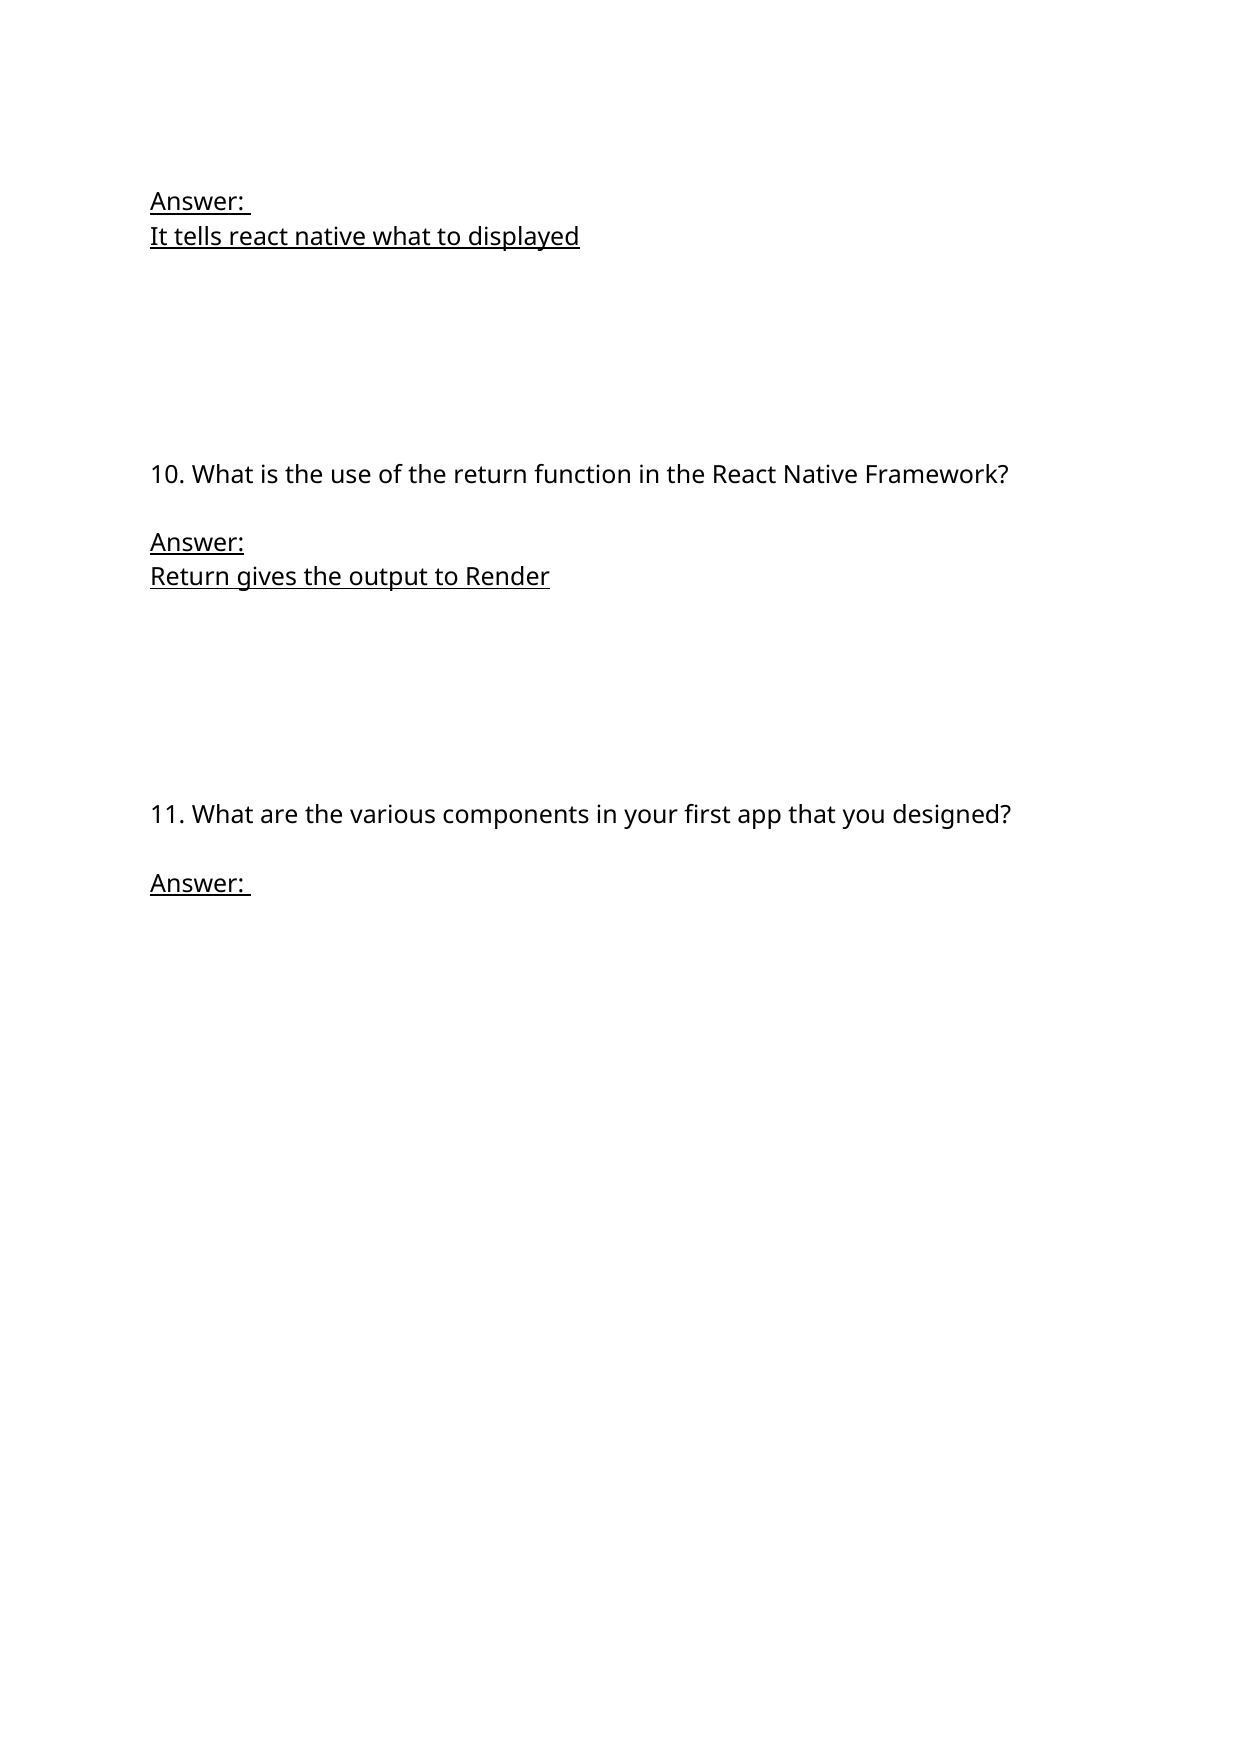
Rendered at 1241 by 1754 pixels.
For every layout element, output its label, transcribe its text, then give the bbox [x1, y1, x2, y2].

text Answer: [150, 184, 1090, 218]
text Answer: [150, 865, 1090, 899]
text Answer: [150, 525, 1090, 559]
text It tells react native what to displayed [150, 218, 1090, 252]
text Return gives the output to Render [150, 559, 1090, 593]
text 11. What are the various components in your first app that you designed? [150, 797, 1090, 831]
text 10. What is the use of the return function in the React Native Framework? [150, 457, 1090, 491]
